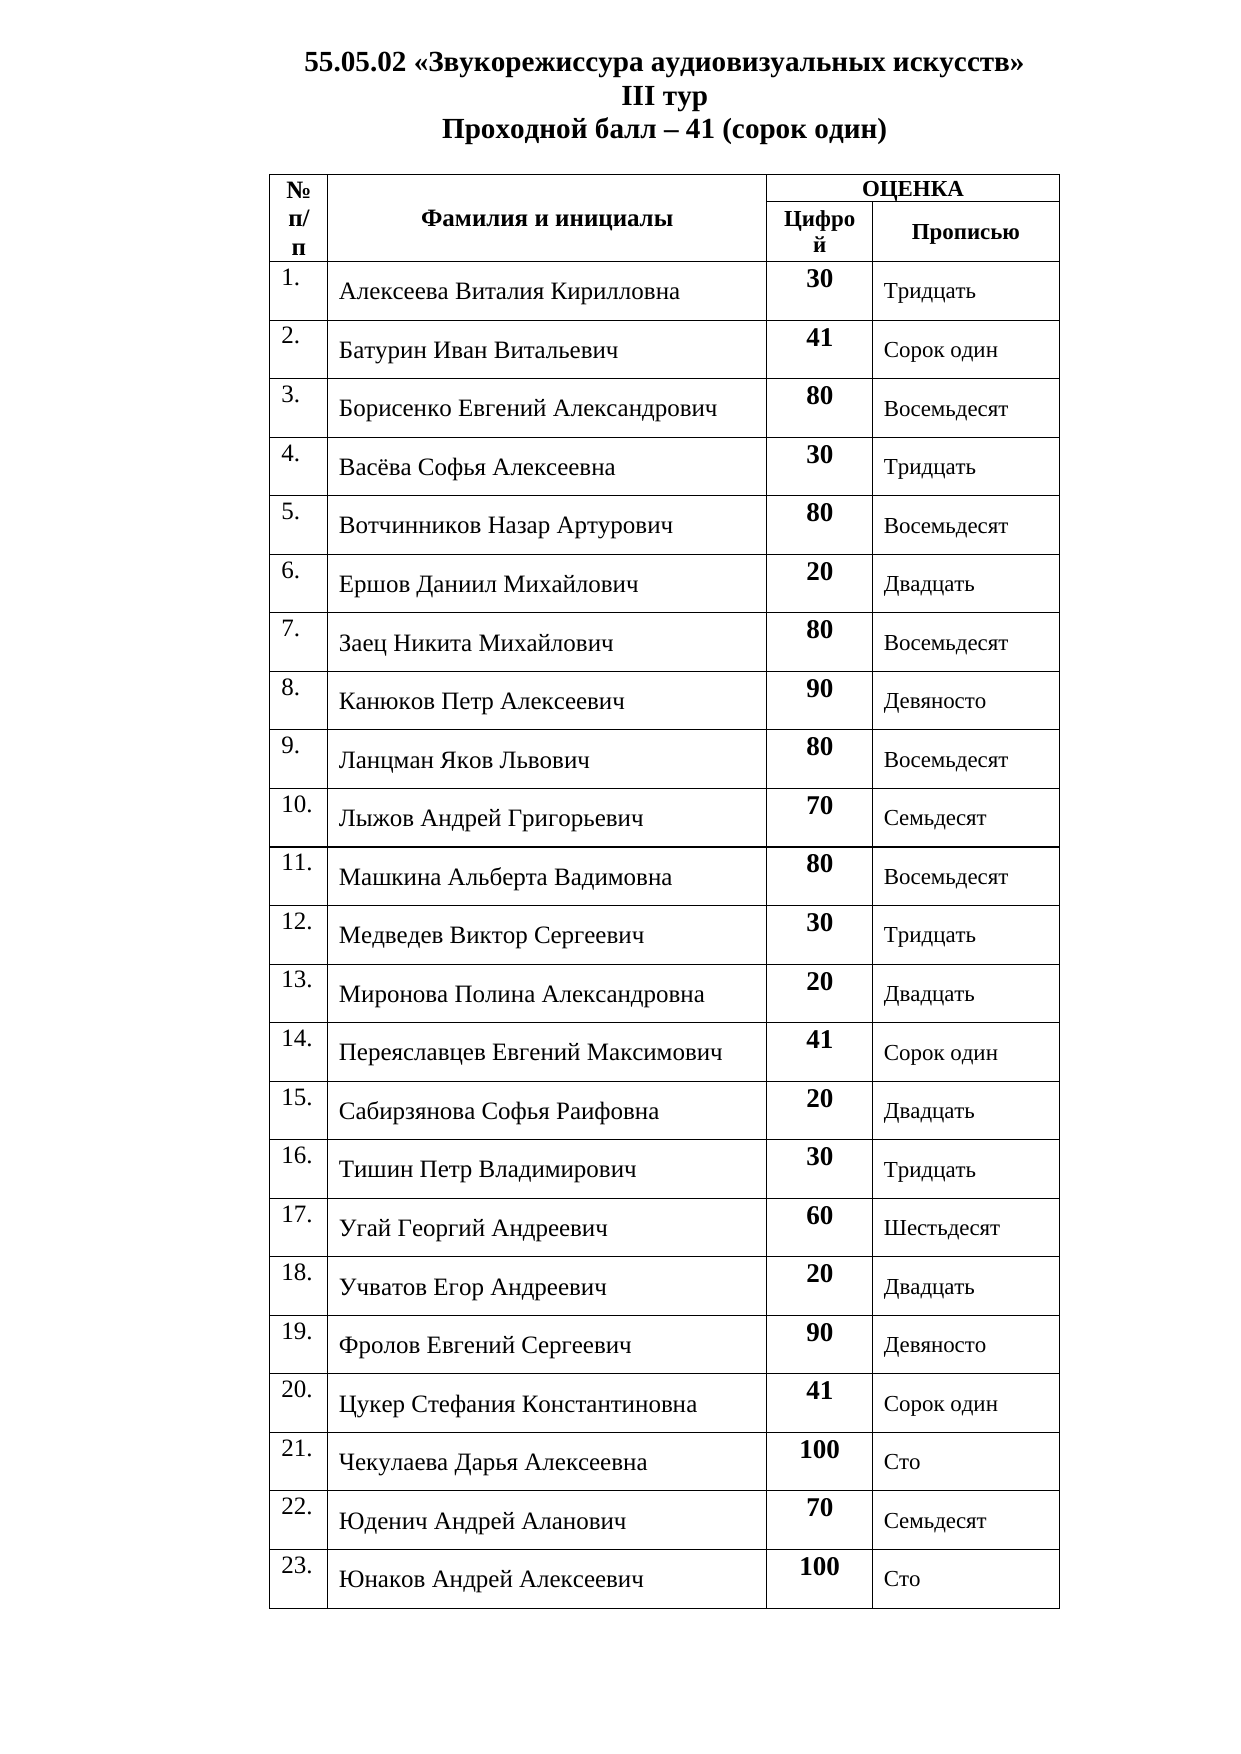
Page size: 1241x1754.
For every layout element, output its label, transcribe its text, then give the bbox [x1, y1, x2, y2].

table_cell [270, 1550, 327, 1607]
table_cell [270, 379, 327, 437]
table_cell [270, 1140, 327, 1198]
table_cell 70 [767, 789, 872, 846]
table_cell Борисенко Евгений Александрович [328, 379, 766, 437]
table_cell 60 [767, 1199, 872, 1256]
table_cell Тишин Петр Владимирович [328, 1140, 766, 1198]
table_cell Канюков Петр Алексеевич [328, 672, 766, 729]
table_cell [270, 613, 327, 671]
table_cell 70 [767, 1491, 872, 1549]
table_cell Двадцать [873, 1082, 1059, 1139]
table_cell [270, 848, 327, 905]
table_cell Сабирзянова Софья Раифовна [328, 1082, 766, 1139]
table_cell Шестьдесят [873, 1199, 1059, 1256]
table_cell [270, 730, 327, 788]
table_cell Медведев Виктор Сергеевич [328, 906, 766, 963]
table_cell Заец Никита Михайлович [328, 613, 766, 671]
table_cell [270, 555, 327, 612]
table_cell Восемьдесят [873, 613, 1059, 671]
table_cell 30 [767, 906, 872, 963]
table_cell 20 [767, 1082, 872, 1139]
table_cell Сто [873, 1433, 1059, 1490]
table_cell Ланцман Яков Львович [328, 730, 766, 788]
table_cell [270, 496, 327, 554]
table_cell [270, 438, 327, 495]
table_cell 80 [767, 730, 872, 788]
table_cell [270, 1433, 327, 1490]
table_cell [270, 1082, 327, 1139]
table_cell Учватов Егор Андреевич [328, 1257, 766, 1315]
table_cell Машкина Альберта Вадимовна [328, 848, 766, 905]
table_cell 80 [767, 848, 872, 905]
table_cell 80 [767, 496, 872, 554]
table_cell 41 [767, 321, 872, 378]
table_cell Лыжов Андрей Григорьевич [328, 789, 766, 846]
table_cell [270, 672, 327, 729]
table_cell 20 [767, 1257, 872, 1315]
table_cell Алексеева Виталия Кирилловна [328, 262, 766, 319]
table_cell Угай Георгий Андреевич [328, 1199, 766, 1256]
table_cell 41 [767, 1374, 872, 1432]
table_cell Ершов Даниил Михайлович [328, 555, 766, 612]
table_cell Сорок один [873, 1023, 1059, 1081]
table_cell 20 [767, 555, 872, 612]
table_cell [270, 1491, 327, 1549]
text 55.05.02 «Звукорежиссура аудиовизуальных искусств» [177, 44, 1152, 78]
table_cell Тридцать [873, 262, 1059, 319]
table_cell [270, 1374, 327, 1432]
table_cell Семьдесят [873, 789, 1059, 846]
table_cell 80 [767, 613, 872, 671]
table_cell 30 [767, 1140, 872, 1198]
table_cell 100 [767, 1433, 872, 1490]
table_cell Двадцать [873, 555, 1059, 612]
table_cell 90 [767, 1316, 872, 1373]
table_header Фамилия и инициалы [328, 175, 766, 261]
table_cell [270, 906, 327, 963]
table_cell Тридцать [873, 438, 1059, 495]
table_cell [270, 965, 327, 1022]
text III тур [177, 78, 1152, 111]
table_cell Семьдесят [873, 1491, 1059, 1549]
table_cell 80 [767, 379, 872, 437]
table_cell [270, 1023, 327, 1081]
table_cell Батурин Иван Витальевич [328, 321, 766, 378]
table_cell Сто [873, 1550, 1059, 1607]
table_cell Двадцать [873, 1257, 1059, 1315]
table_cell Фролов Евгений Сергеевич [328, 1316, 766, 1373]
table_cell Юнаков Андрей Алексеевич [328, 1550, 766, 1607]
table_cell [270, 262, 327, 319]
text Проходной балл – 41 (сорок один) [177, 111, 1152, 145]
table_cell Девяносто [873, 1316, 1059, 1373]
table_cell Восемьдесят [873, 496, 1059, 554]
table_cell Двадцать [873, 965, 1059, 1022]
table_cell Юденич Андрей Аланович [328, 1491, 766, 1549]
table_cell [270, 789, 327, 846]
table_header ОЦЕНКА [767, 175, 1059, 201]
table_cell Переяславцев Евгений Максимович [328, 1023, 766, 1081]
table_cell Девяносто [873, 672, 1059, 729]
table_cell [270, 321, 327, 378]
table_cell Миронова Полина Александровна [328, 965, 766, 1022]
table_cell 30 [767, 438, 872, 495]
table_cell Сорок один [873, 1374, 1059, 1432]
table_cell 100 [767, 1550, 872, 1607]
table_header № п/п [270, 175, 327, 261]
table_cell Вотчинников Назар Артурович [328, 496, 766, 554]
table_cell [270, 1199, 327, 1256]
table_cell Васёва Софья Алексеевна [328, 438, 766, 495]
table_cell Восемьдесят [873, 848, 1059, 905]
table_cell Восемьдесят [873, 379, 1059, 437]
table_cell Цифрой [767, 202, 872, 261]
table_cell Чекулаева Дарья Алексеевна [328, 1433, 766, 1490]
table_cell Восемьдесят [873, 730, 1059, 788]
table_cell Тридцать [873, 1140, 1059, 1198]
table_cell Цукер Стефания Константиновна [328, 1374, 766, 1432]
table_cell [270, 1257, 327, 1315]
table_cell 30 [767, 262, 872, 319]
table_cell Прописью [873, 202, 1059, 261]
table_cell 90 [767, 672, 872, 729]
table_cell 20 [767, 965, 872, 1022]
table_cell Сорок один [873, 321, 1059, 378]
table_cell 41 [767, 1023, 872, 1081]
table_cell [270, 1316, 327, 1373]
table_cell Тридцать [873, 906, 1059, 963]
